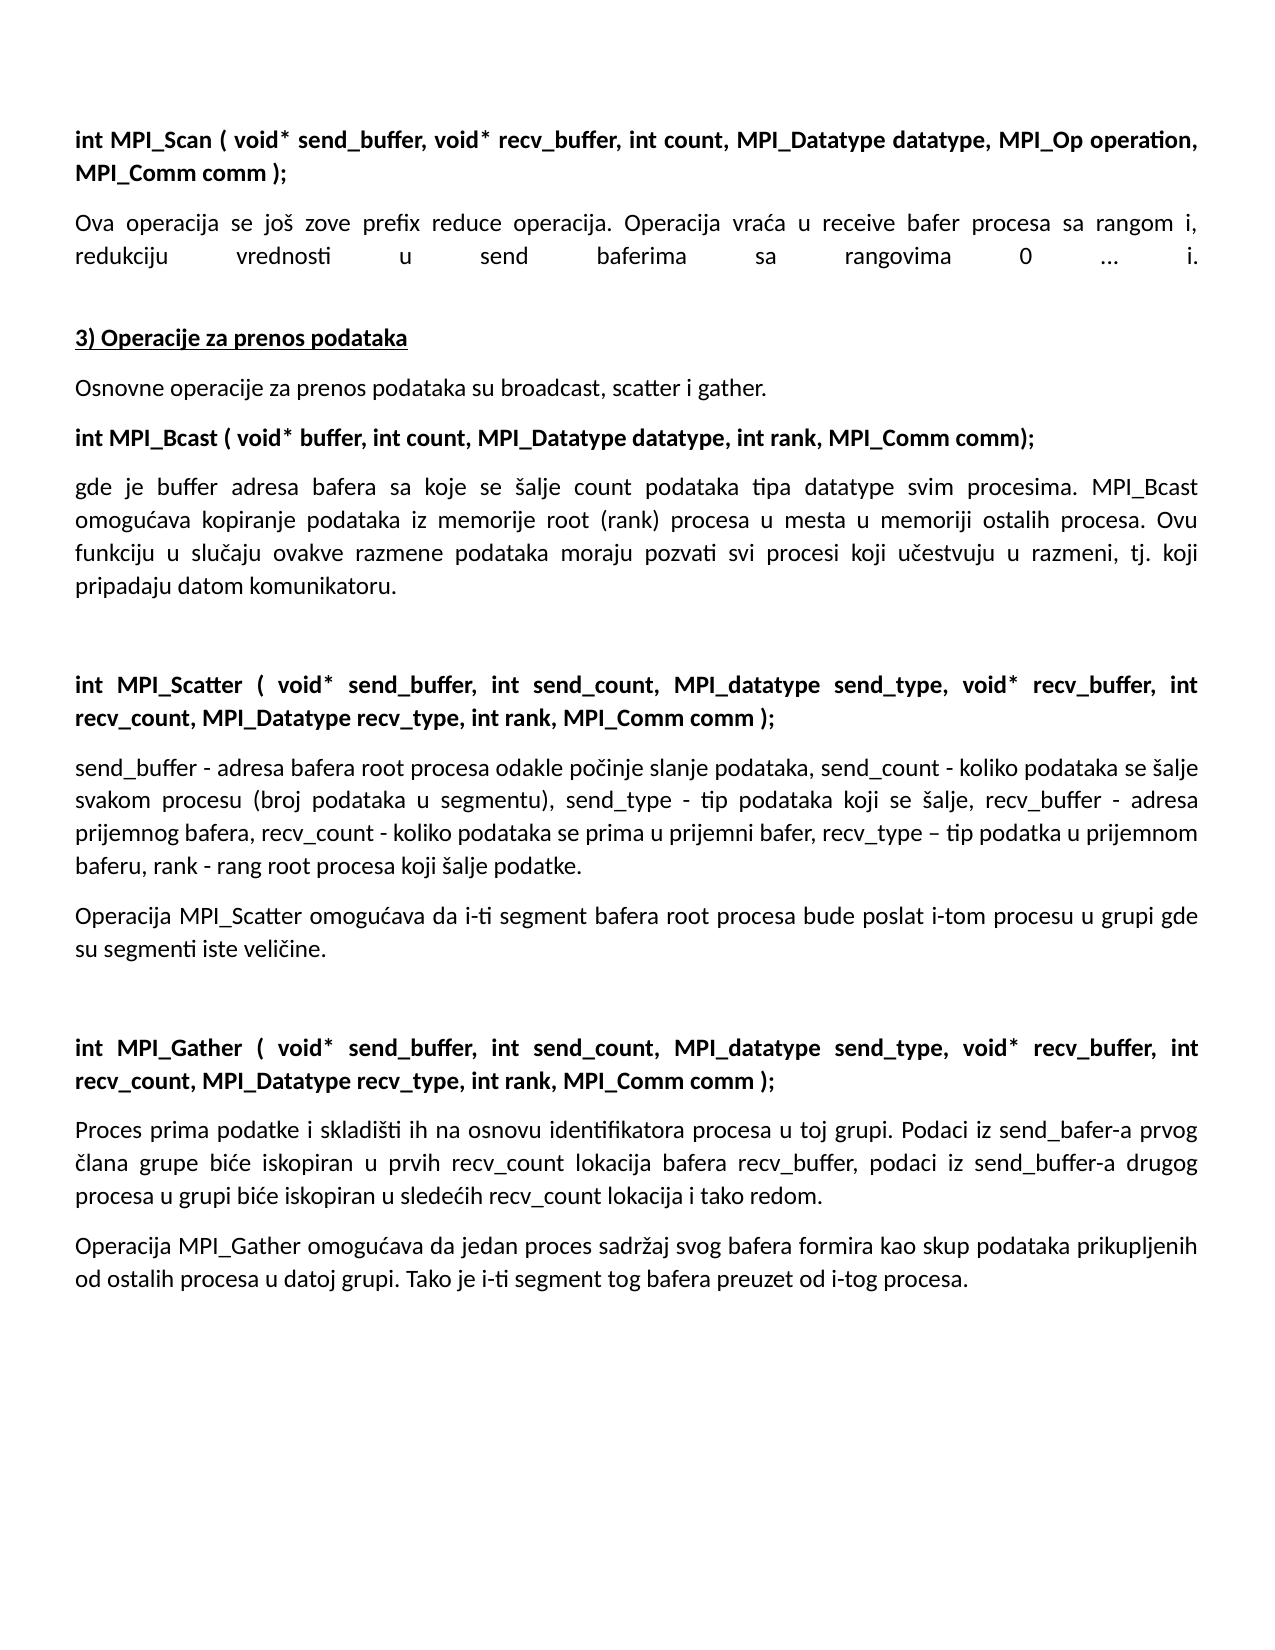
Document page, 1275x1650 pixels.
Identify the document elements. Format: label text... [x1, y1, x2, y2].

text Ova operacija se još zove prefix reduce operacija. Operacija vraća u receive bafer procesa sa rangom i, redukciju vrednosti u send baferima sa rangovima 0 ... i. [75, 207, 1200, 303]
text Operacija MPI_Scatter omogućava da i-ti segment bafera root procesa bude poslat i-tom procesu u grupi gde su segmenti iste veličine. [75, 900, 1200, 963]
text int MPI_Scan ( void* send_buffer, void* recv_buffer, int count, MPI_Datatype datatype, MPI_Op operation, MPI_Comm comm ); [75, 124, 1200, 188]
text Osnovne operacije za prenos podataka su broadcast, scatter i gather. [75, 372, 1200, 403]
text int MPI_Scatter ( void* send_buffer, int send_count, MPI_datatype send_type, void* recv_buffer, int recv_count, MPI_Datatype recv_type, int rank, MPI_Comm comm ); [75, 669, 1200, 733]
text Proces prima podatke i skladišti ih na osnovu identifikatora procesa u toj grupi. Podaci iz send_bafer-a prvog člana grupe biće iskopiran u prvih recv_count lokacija bafera recv_buffer, podaci iz send_buffer-a drugog procesa u grupi biće iskopiran u sledećih recv_count lokacija i tako redom. [75, 1114, 1200, 1211]
text 3) Operacije za prenos podataka [75, 322, 1200, 353]
text int MPI_Bcast ( void* buffer, int count, MPI_Datatype datatype, int rank, MPI_Comm comm); [75, 422, 1200, 452]
text send_buffer - adresa bafera root procesa odakle počinje slanje podataka, send_count - koliko podataka se šalje svakom procesu (broj podataka u segmentu), send_type - tip podataka koji se šalje, recv_buffer - adresa prijemnog bafera, recv_count - koliko podataka se prima u prijemni bafer, recv_type – tip podatka u prijemnom baferu, rank - rang root procesa koji šalje podatke. [75, 752, 1200, 881]
text gde je buffer adresa bafera sa koje se šalje count podataka tipa datatype svim procesima. MPI_Bcast omogućava kopiranje podataka iz memorije root (rank) procesa u mesta u memoriji ostalih procesa. Ovu funkciju u slučaju ovakve razmene podataka moraju pozvati svi procesi koji učestvuju u razmeni, tj. koji pripadaju datom komunikatoru. [75, 471, 1200, 601]
text Operacija MPI_Gather omogućava da jedan proces sadržaj svog bafera formira kao skup podataka prikupljenih od ostalih procesa u datoj grupi. Tako je i-ti segment tog bafera preuzet od i-tog procesa. [75, 1230, 1200, 1293]
text int MPI_Gather ( void* send_buffer, int send_count, MPI_datatype send_type, void* recv_buffer, int recv_count, MPI_Datatype recv_type, int rank, MPI_Comm comm ); [75, 1032, 1200, 1096]
